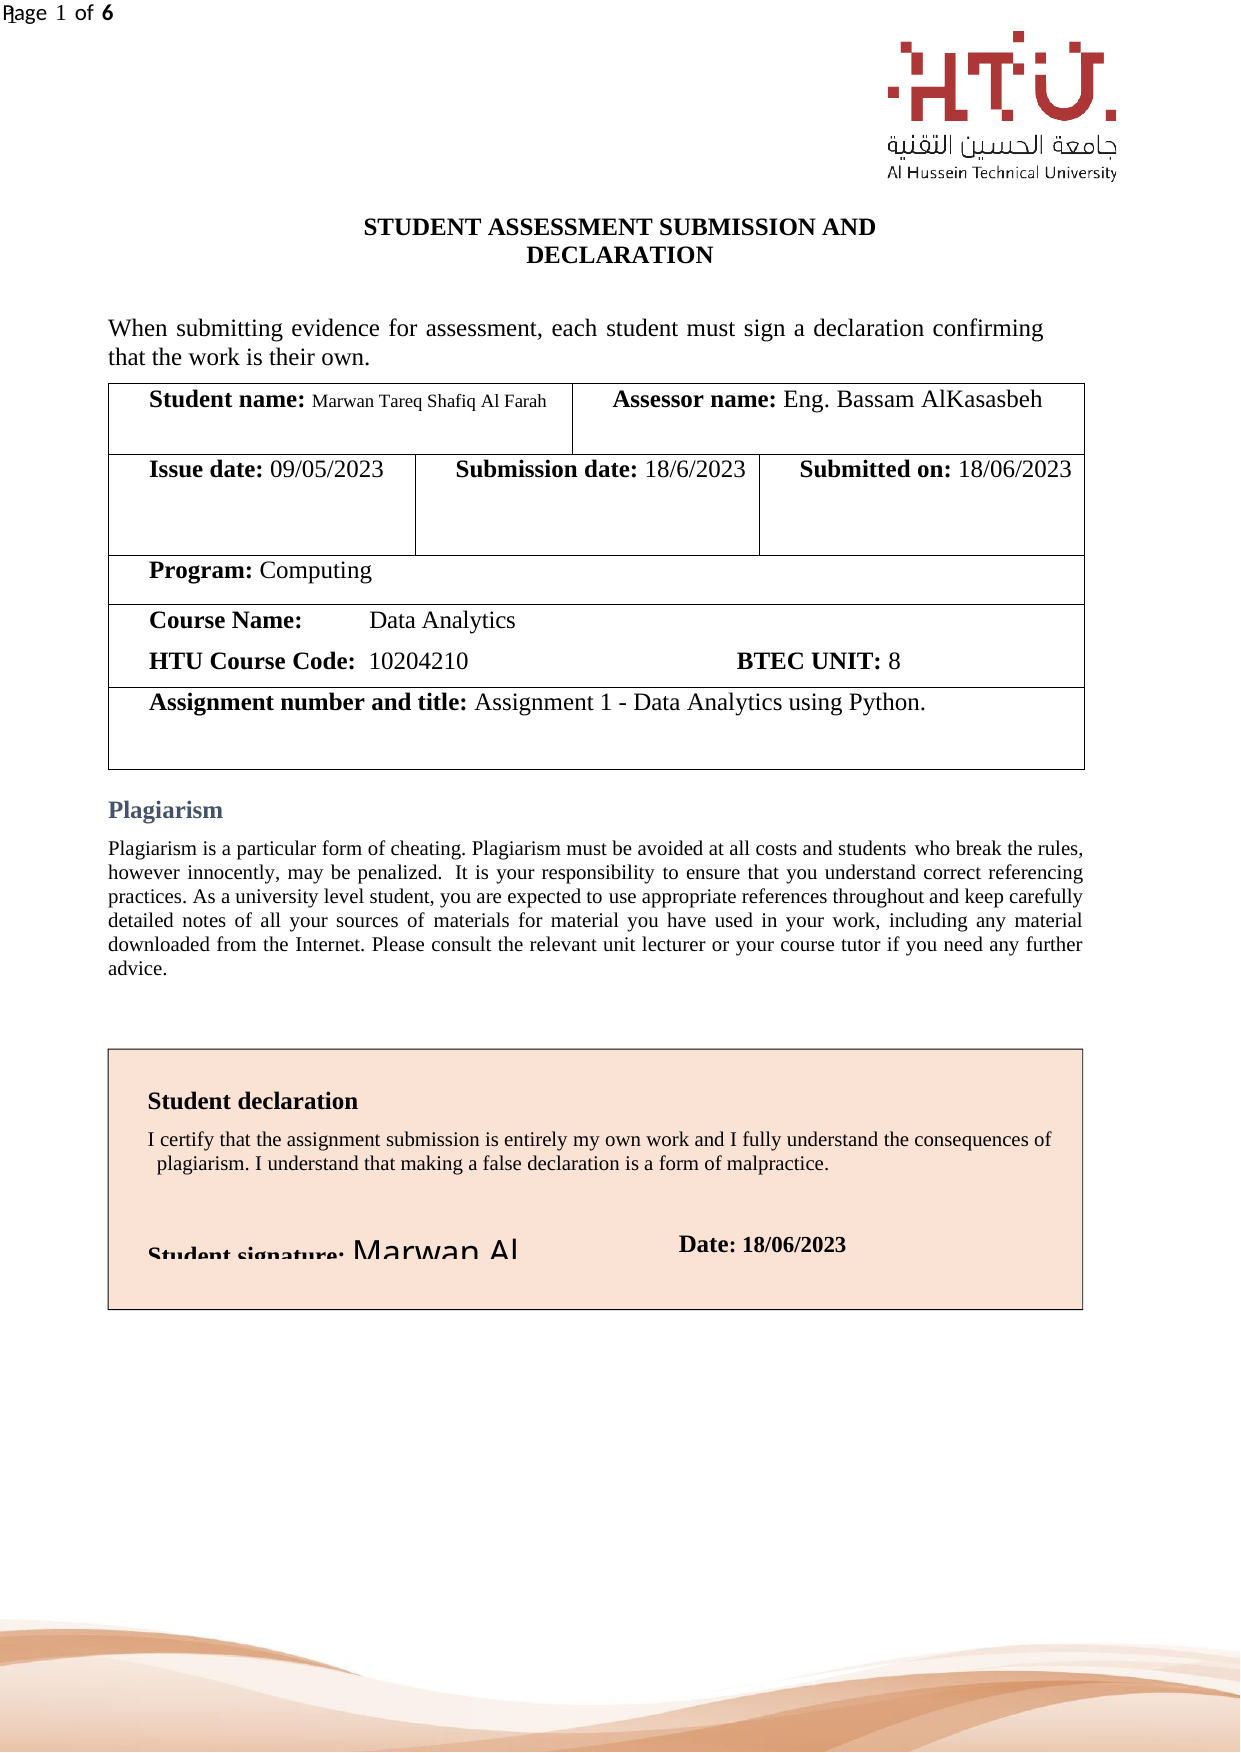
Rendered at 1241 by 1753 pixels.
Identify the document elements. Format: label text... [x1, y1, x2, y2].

table_cell Assignment number and title: Assignment 1 - Data Analytics using Python. [109, 688, 1084, 769]
subtitle STUDENT ASSESSMENT SUBMISSION AND DECLARATION [363, 212, 878, 269]
text Plagiarism is a particular form of cheating. Plagiarism must be avoided at all costs and students who break the rules, however innocently, may be penalized. It is your responsibility to ensure that you understand correct referencing practices. As a university level student, you are expected to use appropriate references throughout and keep carefully detailed notes of all your sources of materials for material you have used in your work, including any material downloaded from the Internet. Please consult the relevant unit lecturer or your course tutor if you need any further advice. [108, 836, 1084, 980]
table_header Student name: Marwan Tareq Shafiq Al Farah [109, 384, 572, 453]
table_header Assessor name: Eng. Bassam AlKasasbeh [573, 384, 1084, 453]
picture [887, 31, 1117, 182]
table_cell Submitted on: 18/06/2023 [760, 455, 1084, 555]
text When submitting evidence for assessment, each student must sign a declaration confirming that the work is their own. [108, 313, 1078, 370]
picture [0, 1611, 1240, 1752]
table_cell Issue date: 09/05/2023 [109, 455, 415, 555]
table_cell Program: Computing [109, 556, 1084, 604]
table_cell Course Name: Data Analytics HTU Course Code: 10204210 BTEC UNIT: 8 [109, 605, 1084, 687]
subtitle Plagiarism [108, 795, 1240, 824]
table_cell Submission date: 18/6/2023 [416, 455, 759, 555]
